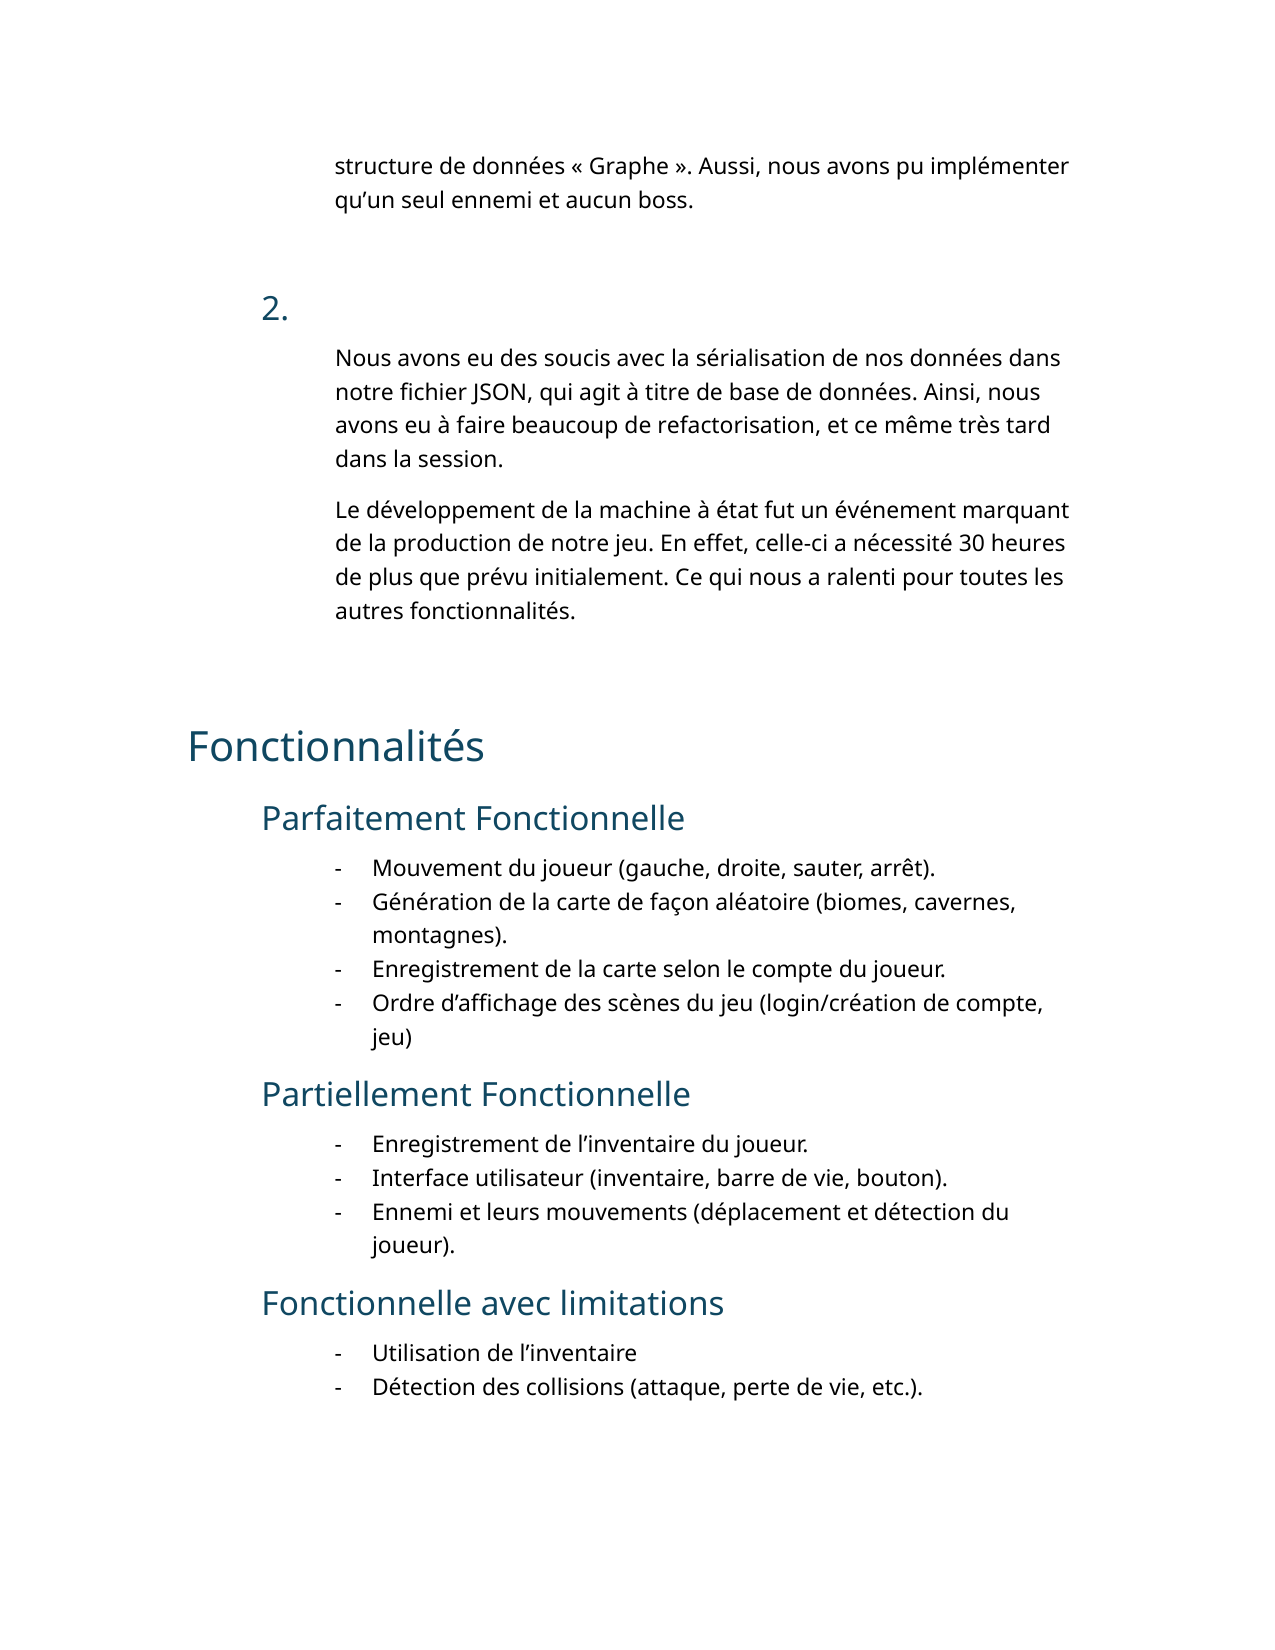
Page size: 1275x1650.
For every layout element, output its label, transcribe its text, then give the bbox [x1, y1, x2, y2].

subtitle Parfaitement Fonctionnelle [187, 794, 1087, 840]
list Détection des collisions (attaque, perte de vie, etc.). [334, 1371, 1087, 1402]
list Interface utilisateur (inventaire, barre de vie, bouton). [334, 1162, 1087, 1193]
list Ennemi et leurs mouvements (déplacement et détection du joueur). [334, 1196, 1087, 1261]
subtitle 2. [187, 284, 1087, 330]
list Génération de la carte de façon aléatoire (biomes, cavernes, montagnes). [334, 885, 1087, 950]
subtitle Fonctionnalités [187, 716, 1087, 773]
list Ordre d’affichage des scènes du jeu (login/création de compte, jeu) [334, 987, 1087, 1052]
list Mouvement du joueur (gauche, droite, sauter, arrêt). [334, 852, 1087, 883]
subtitle Fonctionnelle avec limitations [187, 1280, 1087, 1325]
list Enregistrement de la carte selon le compte du joueur. [334, 953, 1087, 984]
text Le développement de la machine à état fut un événement marquant de la production de notre jeu. En effet, celle-ci a nécessité 30 heures de plus que prévu initialement. Ce qui nous a ralenti pour toutes les autres fonctionnalités. [335, 493, 1087, 626]
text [334, 150, 1087, 215]
list Enregistrement de l’inventaire du joueur. [334, 1128, 1087, 1159]
subtitle Partiellement Fonctionnelle [187, 1071, 1087, 1116]
text Nous avons eu des soucis avec la sérialisation de nos données dans notre fichier JSON, qui agit à titre de base de données. Ainsi, nous avons eu à faire beaucoup de refactorisation, et ce même très tard dans la session. [335, 342, 1087, 474]
list Utilisation de l’inventaire [334, 1337, 1087, 1368]
